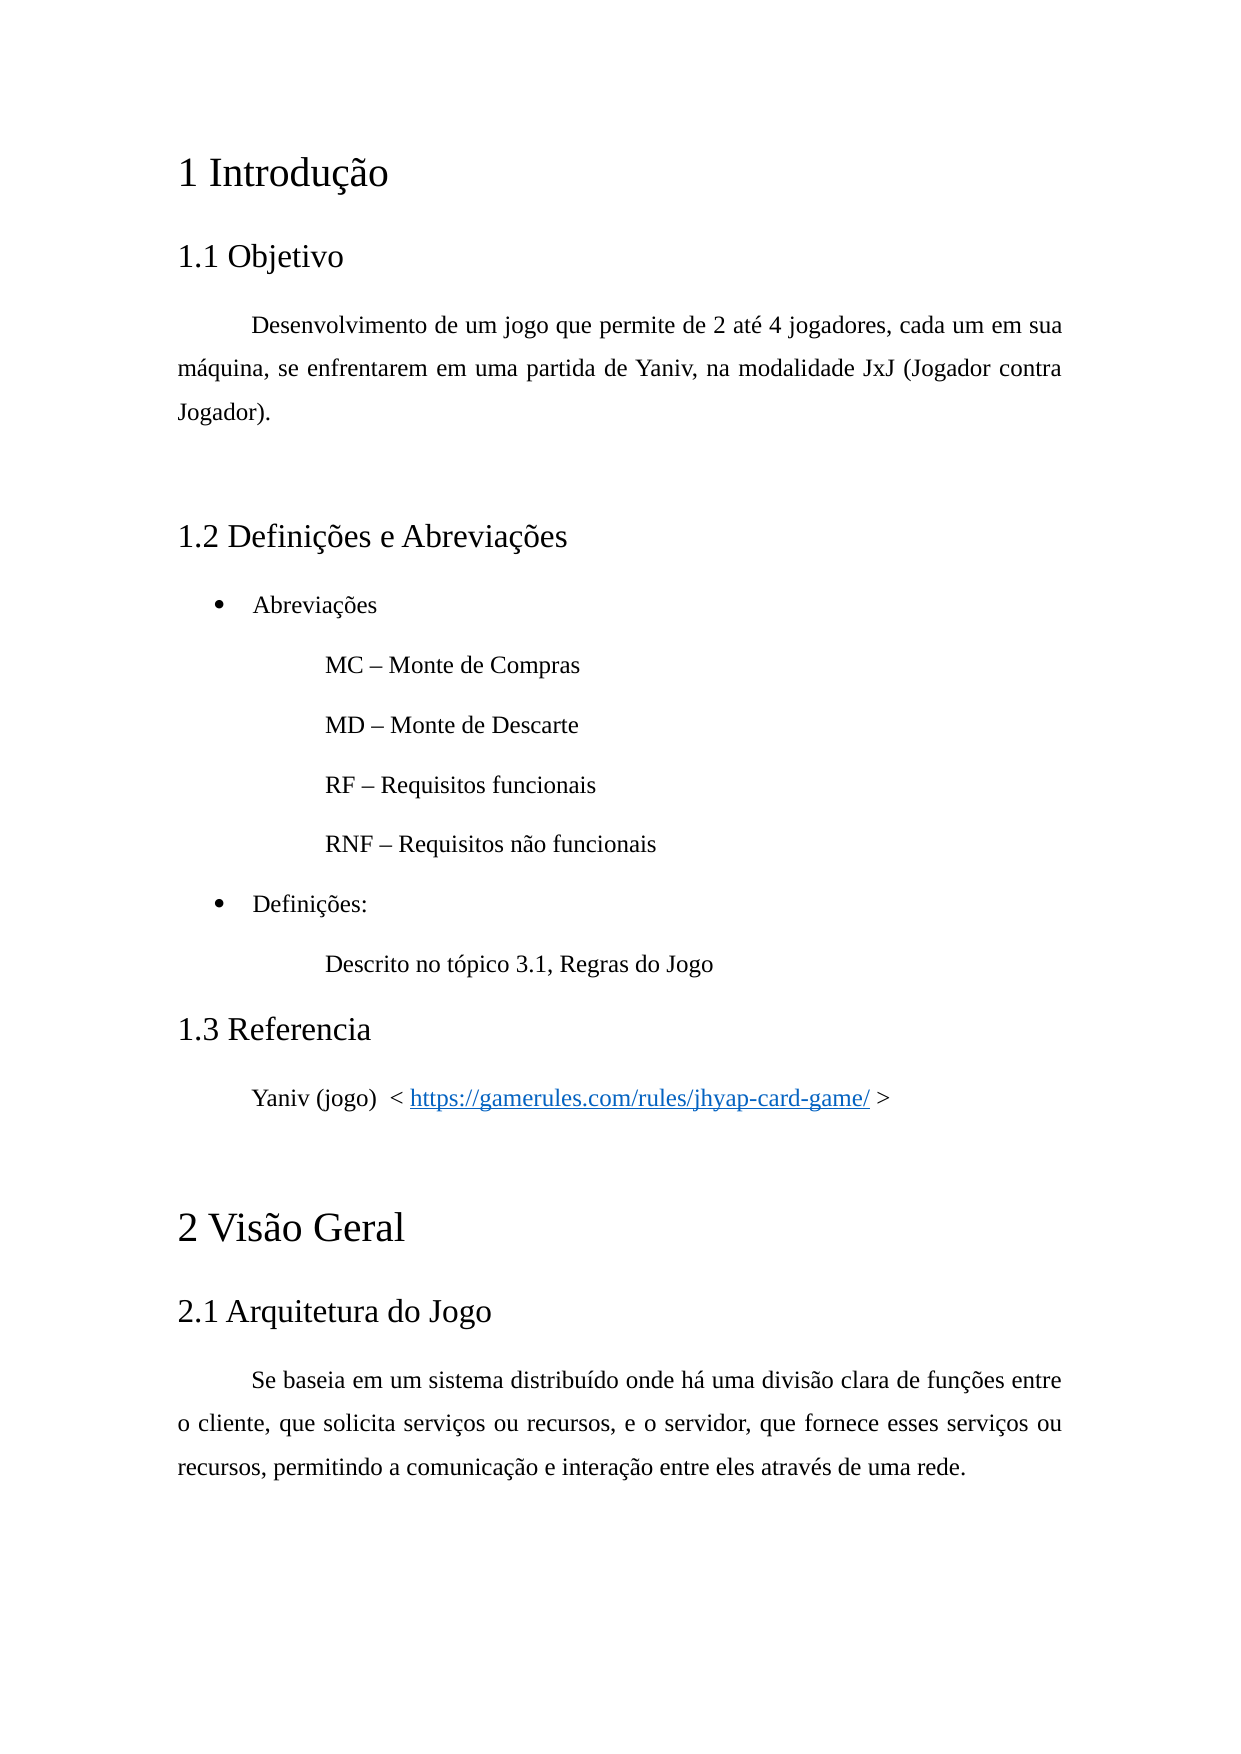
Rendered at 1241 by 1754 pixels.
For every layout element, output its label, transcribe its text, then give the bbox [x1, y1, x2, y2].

text Desenvolvimento de um jogo que permite de 2 até 4 jogadores, cada um em sua máquina, se enfrentarem em uma partida de Yaniv, na modalidade JxJ (Jogador contra Jogador). [177, 310, 1063, 425]
text 1 Introdução [177, 148, 1063, 196]
text RNF – Requisitos não funcionais [251, 829, 1063, 858]
text Yaniv (jogo) < https://gamerules.com/rules/jhyap-card-game/ > [177, 1083, 1063, 1112]
text MC – Monte de Compras [251, 650, 1063, 679]
list Definições: [215, 889, 1063, 918]
text RF – Requisitos funcionais [251, 770, 1063, 798]
text 2.1 Arquitetura do Jogo [177, 1291, 1063, 1329]
text Se baseia em um sistema distribuído onde há uma divisão clara de funções entre o cliente, que solicita serviços ou recursos, e o servidor, que fornece esses serviços ou recursos, permitindo a comunicação e interação entre eles através de uma rede. [177, 1365, 1063, 1480]
list Abreviações [215, 590, 1063, 619]
text 2 Visão Geral [177, 1203, 1063, 1251]
text 1.3 Referencia [177, 1009, 1063, 1047]
text 1.1 Objetivo [177, 236, 1063, 274]
text MD – Monte de Descarte [251, 710, 1063, 739]
text 1.2 Definições e Abreviações [177, 516, 1063, 554]
text Descrito no tópico 3.1, Regras do Jogo [251, 949, 1063, 978]
